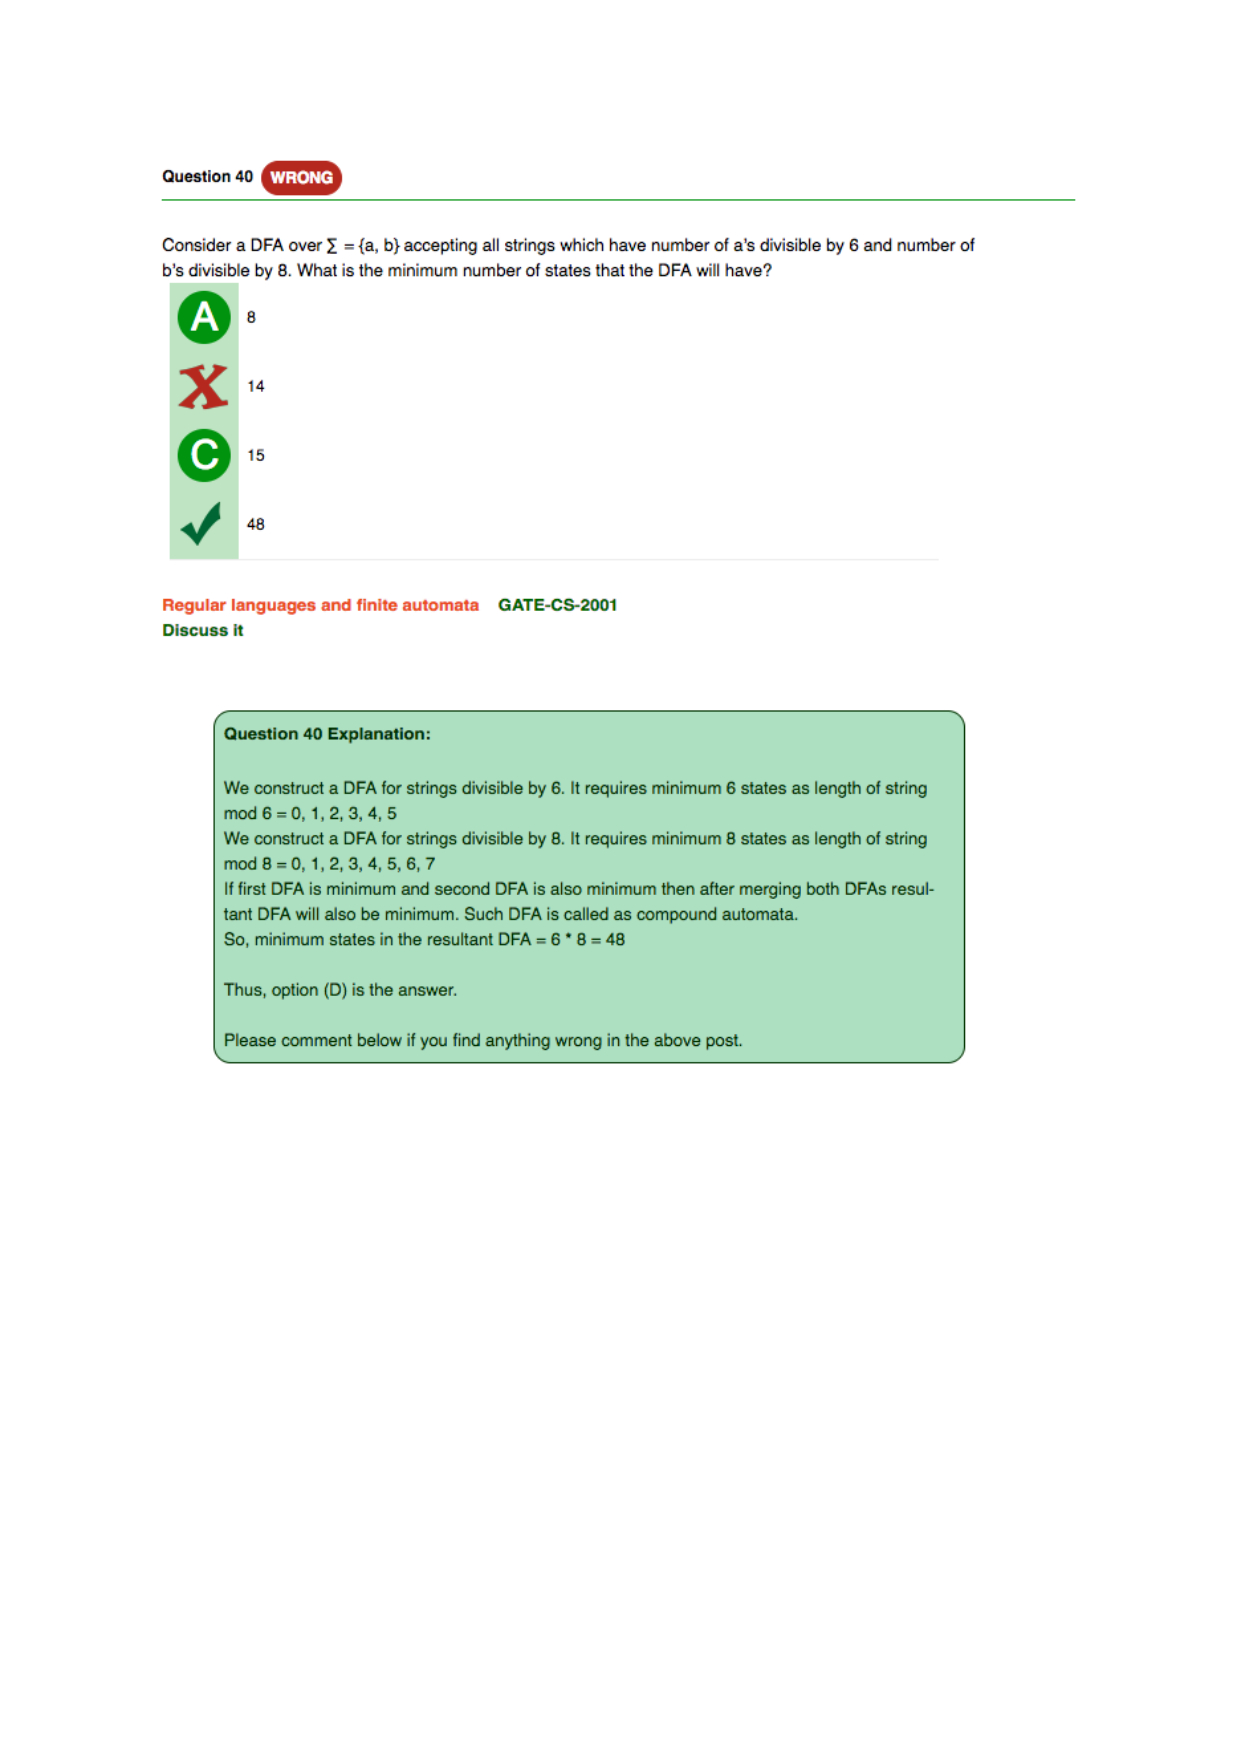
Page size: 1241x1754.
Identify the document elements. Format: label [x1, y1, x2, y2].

picture [150, 150, 1090, 1118]
